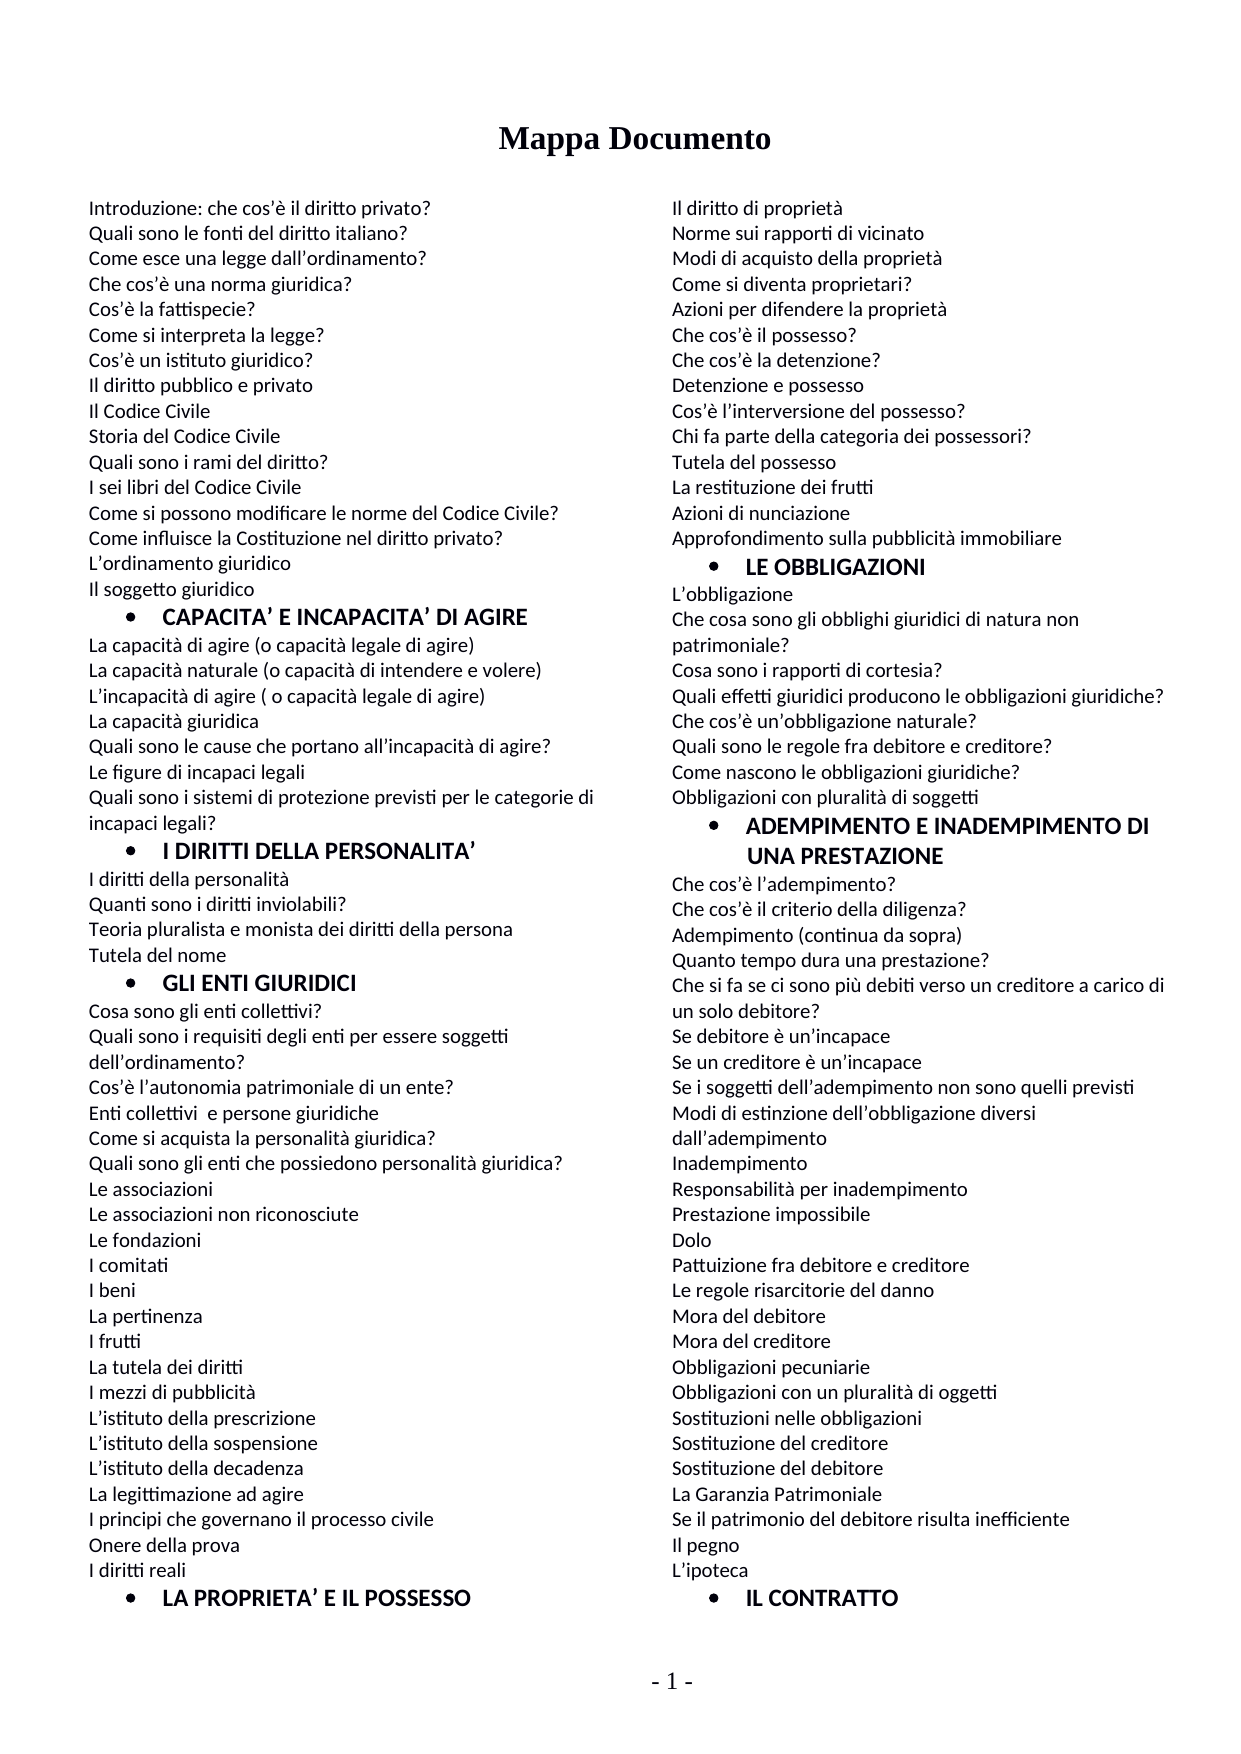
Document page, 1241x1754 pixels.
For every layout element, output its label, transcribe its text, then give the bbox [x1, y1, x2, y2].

text Che cos’è l’adempimento? [672, 871, 1181, 896]
text L’ordinamento giuridico [89, 551, 598, 576]
text La capacità giuridica [89, 708, 598, 734]
text Come influisce nel diritto privato? [89, 525, 598, 551]
text Tutela del possesso [672, 449, 1181, 474]
text I diritti reali [89, 1557, 598, 1583]
text Pattuizione fra debitore e creditore [672, 1252, 1181, 1278]
text Cosa sono gli enti collettivi? [89, 998, 598, 1023]
text Se il patrimonio del debitore risulta inefficiente [672, 1506, 1181, 1532]
text L’istituto della sospensione [89, 1430, 598, 1456]
text Mora del debitore [672, 1303, 1181, 1328]
text Le figure di incapaci legali [89, 759, 598, 784]
text Come nascono le obbligazioni giuridiche? [672, 759, 1181, 784]
list LE OBBLIGAZIONI [709, 551, 1181, 581]
text Storia del Codice Civile [89, 423, 598, 449]
text Approfondimento sulla pubblicità immobiliare [672, 525, 1181, 551]
text Mora del creditore [672, 1328, 1181, 1354]
text Detenzione e possesso [672, 373, 1181, 398]
text Quali sono le regole fra debitore e creditore? [672, 734, 1181, 759]
text Cos’è l’interversione del possesso? [672, 398, 1181, 423]
text Che si fa se ci sono più debiti verso un creditore a carico di un solo debitore? [672, 973, 1181, 1023]
text La capacità naturale (o capacità di intendere e volere) [89, 657, 598, 683]
text Che cos’è la detenzione? [672, 347, 1181, 373]
text L’istituto della prescrizione [89, 1405, 598, 1430]
text Come si possono modificare le norme del Codice Civile? [89, 500, 598, 525]
text Prestazione impossibile [672, 1201, 1181, 1227]
list I DIRITTI DELLA PERSONALITA’ [126, 835, 598, 866]
text Responsabilità per inadempimento [672, 1176, 1181, 1201]
text Norme sui rapporti di vicinato [672, 220, 1181, 246]
list ADEMPIMENTO E INADEMPIMENTO DI UNA PRESTAZIONE [709, 810, 1181, 871]
text L’obbligazione [672, 581, 1181, 607]
text Chi fa parte della categoria dei possessori? [672, 423, 1181, 449]
text Dolo [672, 1227, 1181, 1252]
text Azioni di nunciazione [672, 500, 1181, 525]
text Che cosa sono gli obblighi giuridici di natura non [672, 607, 1181, 632]
text La capacità di agire (o capacità legale di agire) [89, 632, 598, 657]
text Quali effetti giuridici producono le obbligazioni giuridiche? [672, 683, 1181, 708]
text La legittimazione ad agire [89, 1481, 598, 1506]
text Quali sono le fonti del diritto italiano? [89, 220, 598, 246]
text Se i soggetti dell’adempimento non sono quelli previsti [672, 1074, 1181, 1100]
text La pertinenza [89, 1303, 598, 1328]
text La tutela dei diritti [89, 1354, 598, 1379]
text Che cos’è una norma giuridica? [89, 271, 598, 296]
text Che cos’è un’obbligazione naturale? [672, 708, 1181, 734]
text L’istituto della decadenza [89, 1456, 598, 1481]
text I frutti [89, 1328, 598, 1354]
text Il diritto pubblico e privato [89, 373, 598, 398]
text Quali sono le cause che portano all’incapacità di agire? [89, 734, 598, 759]
text Adempimento (continua da sopra) [672, 922, 1181, 947]
text Cos’è l’autonomia patrimoniale di un ente? [89, 1074, 598, 1100]
text Cos’è la fattispecie? [89, 296, 598, 322]
text Come si acquista la personalità giuridica? [89, 1125, 598, 1151]
text Le associazioni non riconosciute [89, 1201, 598, 1227]
text Tutela del nome [89, 942, 598, 967]
text Che cos’è il possesso? [672, 322, 1181, 347]
list CAPACITA’ E INCAPACITA’ DI AGIRE [126, 601, 598, 632]
text Sostituzione del debitore [672, 1456, 1181, 1481]
text Modi di estinzione dell’obbligazione diversi dall’adempimento [672, 1100, 1181, 1151]
text Le regole risarcitorie del danno [672, 1278, 1181, 1303]
text Cosa sono i rapporti di cortesia? [672, 657, 1181, 683]
text Il pegno [672, 1532, 1181, 1557]
text Quali sono i sistemi di protezione previsti per le categorie di incapaci legali? [89, 784, 598, 835]
list IL CONTRATTO [709, 1583, 1181, 1613]
text Quanto tempo dura una prestazione? [672, 947, 1181, 973]
text Se debitore è un’incapace [672, 1023, 1181, 1049]
text I principi che governano il processo civile [89, 1506, 598, 1532]
text Il Codice Civile [89, 398, 598, 423]
text Sostituzione del creditore [672, 1430, 1181, 1456]
text Come si diventa proprietari? [672, 271, 1181, 296]
text Enti collettivi e persone giuridiche [89, 1100, 598, 1125]
text Il soggetto giuridico [89, 576, 598, 601]
list ’ E IL POSSESSO [126, 1583, 598, 1613]
text Che cos’è il criterio della diligenza? [672, 896, 1181, 922]
text I sei libri del Codice Civile [89, 474, 598, 500]
text Quali sono i rami del diritto? [89, 449, 598, 474]
text Obbligazioni con un pluralità di oggetti [672, 1379, 1181, 1405]
text Onere della prova [89, 1532, 598, 1557]
text Teoria pluralista e monista dei diritti della persona [89, 917, 598, 942]
text Il diritto di proprietà [672, 195, 1181, 220]
text Le associazioni [89, 1176, 598, 1201]
list GLI ENTI GIURIDICI [126, 967, 598, 998]
text Quali sono gli enti che possiedono personalità giuridica? [89, 1151, 598, 1176]
text Quanti sono i diritti inviolabili? [89, 891, 598, 917]
text Modi di acquisto della proprietà [672, 246, 1181, 271]
text L’incapacità di agire ( o capacità legale di agire) [89, 683, 598, 708]
text patrimoniale? [672, 632, 1181, 657]
text Le fondazioni [89, 1227, 598, 1252]
text I beni [89, 1278, 598, 1303]
text Quali sono i requisiti degli enti per essere soggetti dell’ordinamento? [89, 1023, 598, 1074]
text Sostituzioni nelle obbligazioni [672, 1405, 1181, 1430]
text Obbligazioni con pluralità di soggetti [672, 784, 1181, 810]
text La restituzione dei frutti [672, 474, 1181, 500]
text Introduzione: che cos’è il diritto privato? [89, 195, 598, 220]
text Come si interpreta la legge? [89, 322, 598, 347]
text I comitati [89, 1252, 598, 1278]
text Obbligazioni pecuniarie [672, 1354, 1181, 1379]
text Cos’è un istituto giuridico? [89, 347, 598, 373]
text Come esce una legge dall’ordinamento? [89, 246, 598, 271]
text Inadempimento [672, 1151, 1181, 1176]
text L’ipoteca [672, 1557, 1181, 1583]
text Se un creditore è un’incapace [672, 1049, 1181, 1074]
text I diritti della personalità [89, 866, 598, 891]
text Mappa Documento [89, 118, 1181, 156]
text Azioni per difendere la proprietà [672, 296, 1181, 322]
text I mezzi di pubblicità [89, 1379, 598, 1405]
